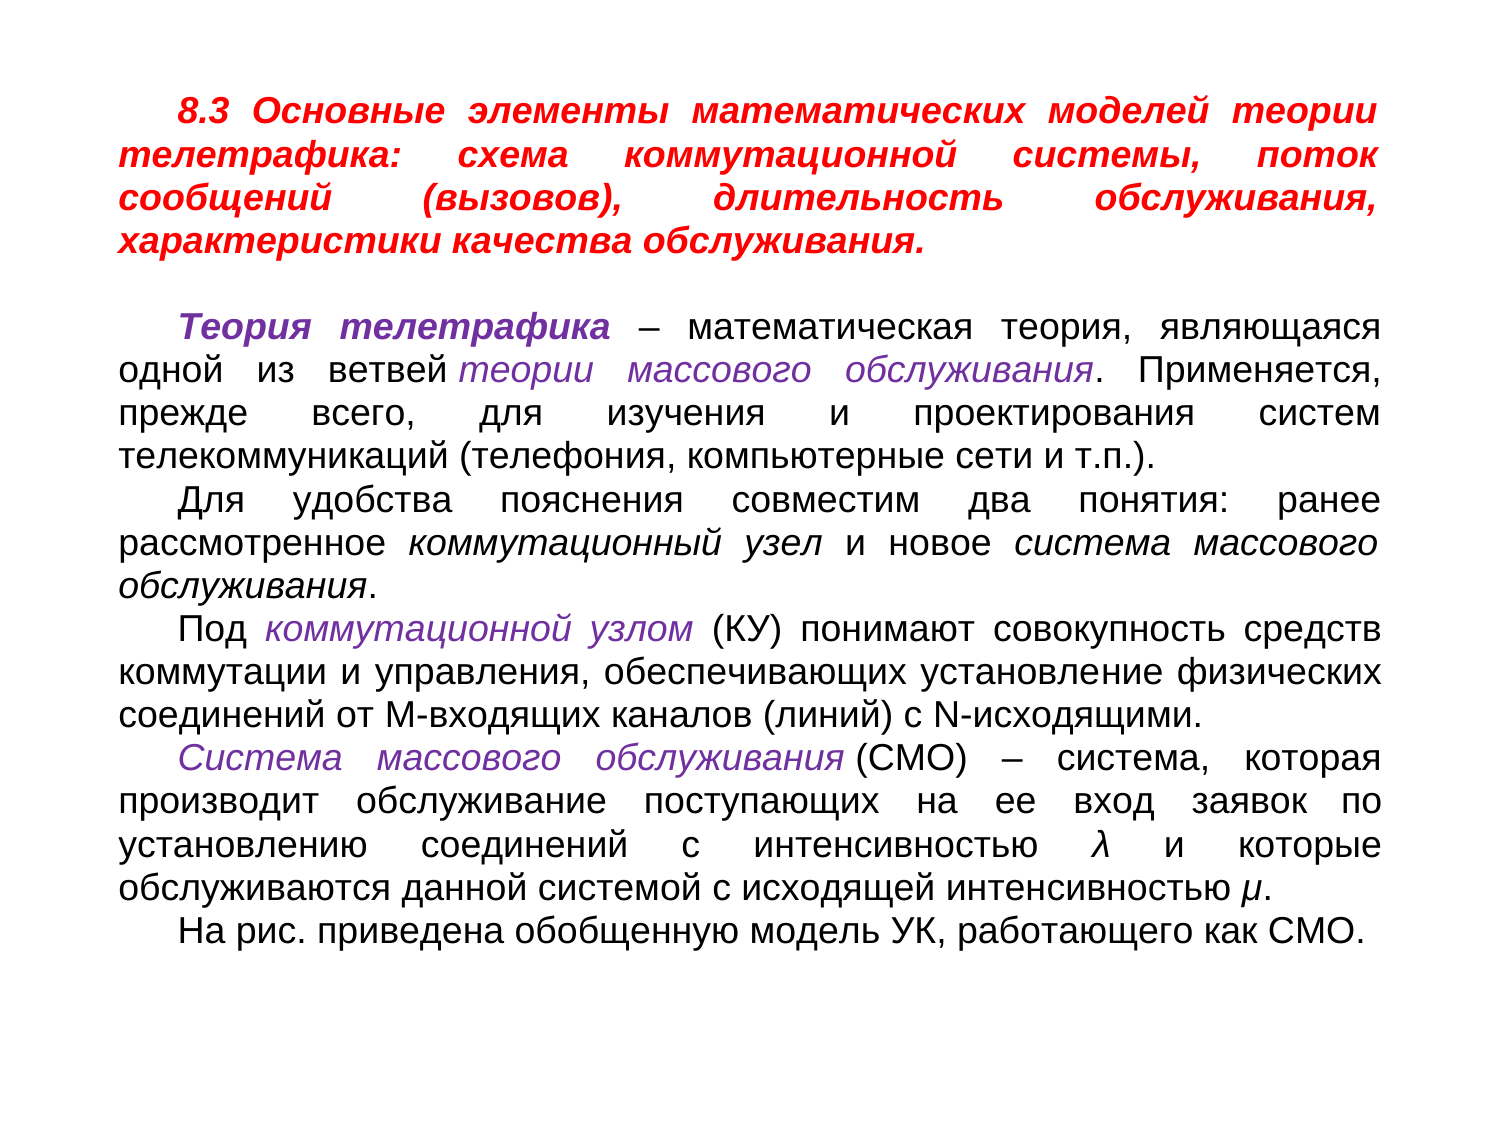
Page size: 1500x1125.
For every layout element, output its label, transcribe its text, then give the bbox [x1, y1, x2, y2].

text 8.3 Основные элементы математических моделей теории телетрафика: схема коммутационной системы, поток сообщений (вызовов), длительность обслуживания, характеристики качества обслуживания. [118, 89, 1382, 261]
text Теория телетрафика – математическая теория, являющаяся одной из ветвей теории массового обслуживания. Применяется, прежде всего, для изучения и проектирования систем телекоммуникаций (телефония, компьютерные сети и т.п.). [118, 304, 1382, 477]
text Под коммутационной узлом (КУ) понимают совокупность средств коммутации и управления, обеспечивающих установление физических соединений от M-входящих каналов (линий) с N-исходящими. [118, 606, 1382, 736]
text Система массового обслуживания (СМО) – система, которая производит обслуживание поступающих на ее вход заявок по установлению соединений с интенсивностью λ и которые обслуживаются данной системой с исходящей интенсивностью μ. [118, 736, 1382, 908]
text Для удобства пояснения совместим два понятия: ранее рассмотренное коммутационный узел и новое система массового обслуживания. [118, 477, 1382, 606]
text На рис. приведена обобщенную модель УК, работающего как СМО. [118, 908, 1382, 951]
